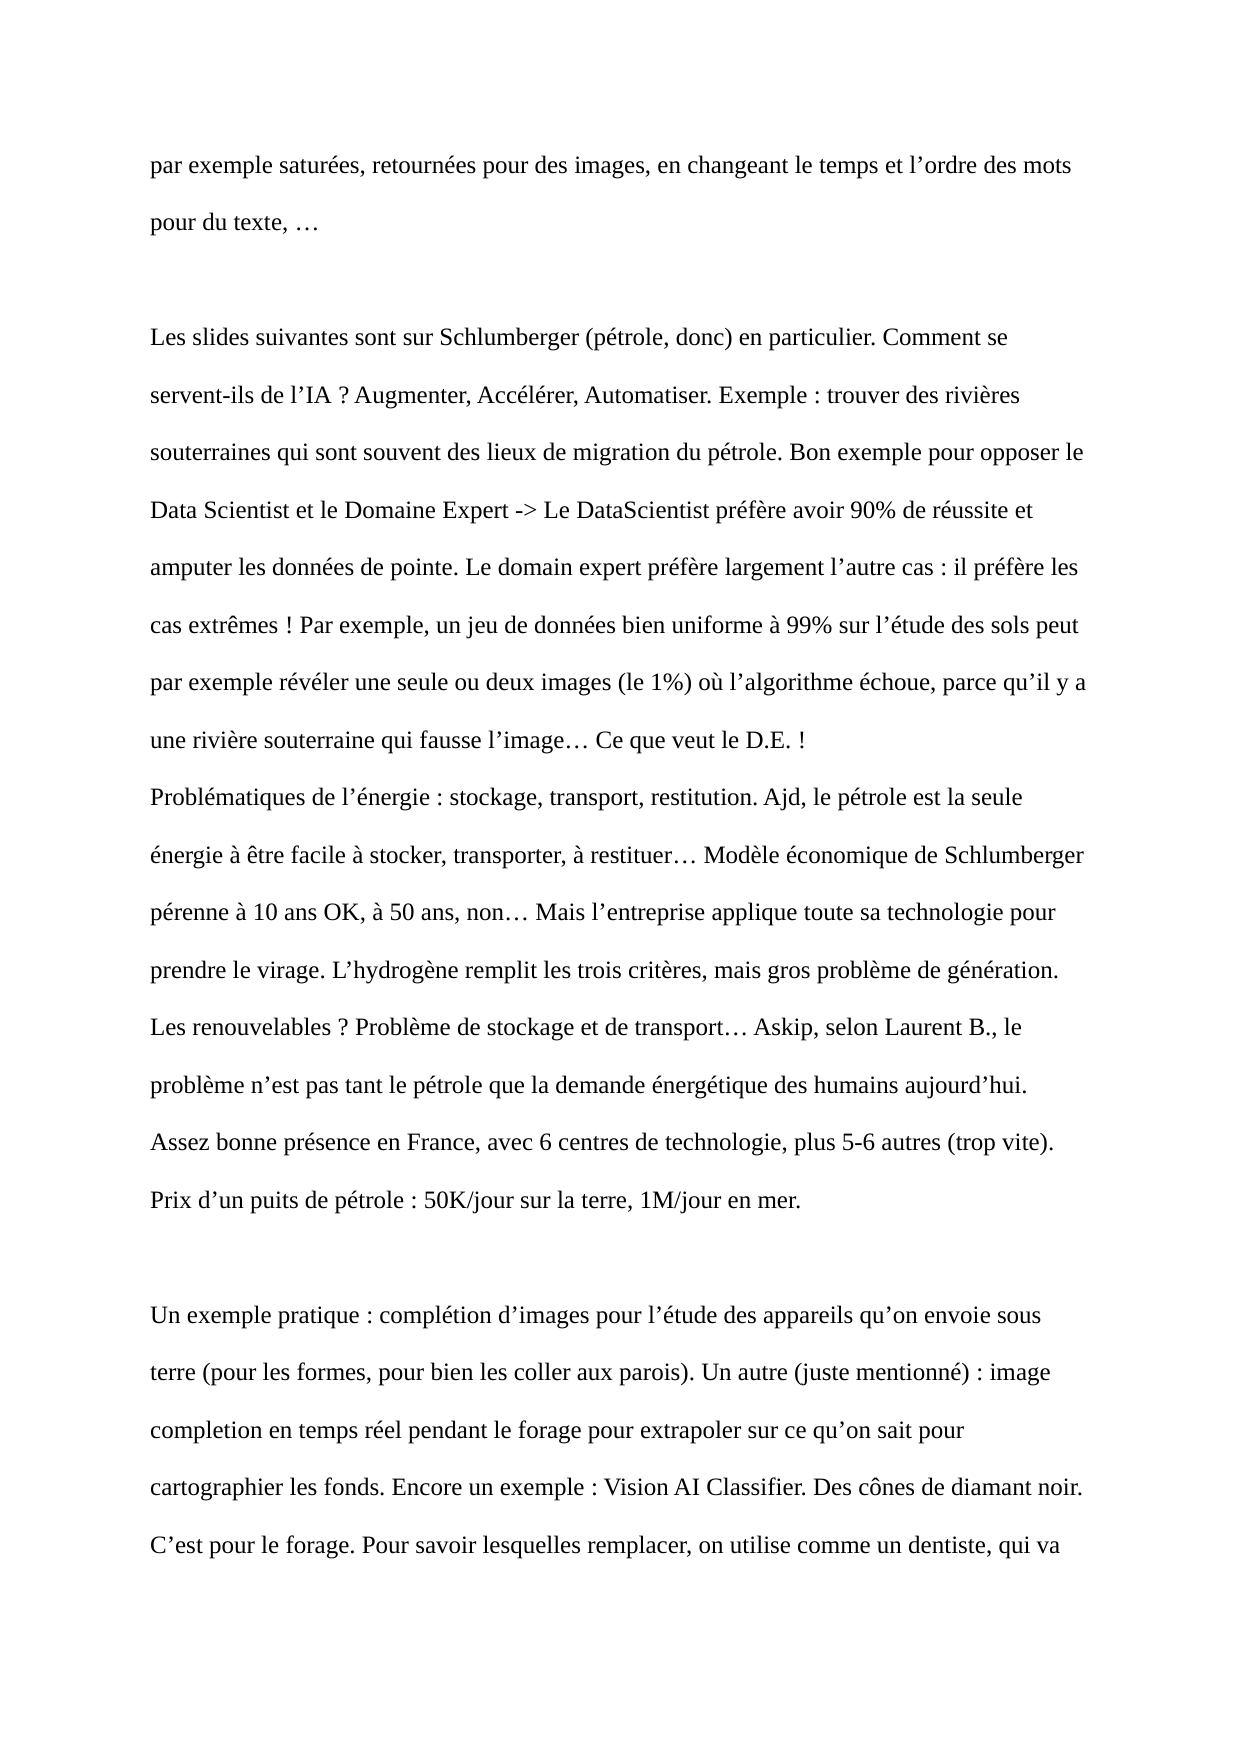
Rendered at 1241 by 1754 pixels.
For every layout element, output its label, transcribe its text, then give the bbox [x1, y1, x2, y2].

text Les slides suivantes sont sur Schlumberger (pétrole, donc) en particulier. Comment se servent-ils de l’IA ? Augmenter, Accélérer, Automatiser. Exemple : trouver des rivières souterraines qui sont souvent des lieux de migration du pétrole. Bon exemple pour opposer le Data Scientist et le Domaine Expert -> Le DataScientist préfère avoir 90% de réussite et amputer les données de pointe. Le domain expert préfère largement l’autre cas : il préfère les cas extrêmes ! Par exemple, un jeu de données bien uniforme à 99% sur l’étude des sols peut par exemple révéler une seule ou deux images (le 1%) où l’algorithme échoue, parce qu’il y a une rivière souterraine qui fausse l’image… Ce que veut le D.E. ! [150, 322, 1090, 754]
text Problématiques de l’énergie : stockage, transport, restitution. Ajd, le pétrole est la seule énergie à être facile à stocker, transporter, à restituer… Modèle économique de Schlumberger pérenne à 10 ans OK, à 50 ans, non… Mais l’entreprise applique toute sa technologie pour prendre le virage. L’hydrogène remplit les trois critères, mais gros problème de génération. Les renouvelables ? Problème de stockage et de transport… Askip, selon Laurent B., le problème n’est pas tant le pétrole que la demande énergétique des humains aujourd’hui. Assez bonne présence en France, avec 6 centres de technologie, plus 5-6 autres (trop vite). Prix d’un puits de pétrole : 50K/jour sur la terre, 1M/jour en mer. [150, 782, 1090, 1214]
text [150, 150, 1090, 236]
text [150, 1300, 1090, 1559]
